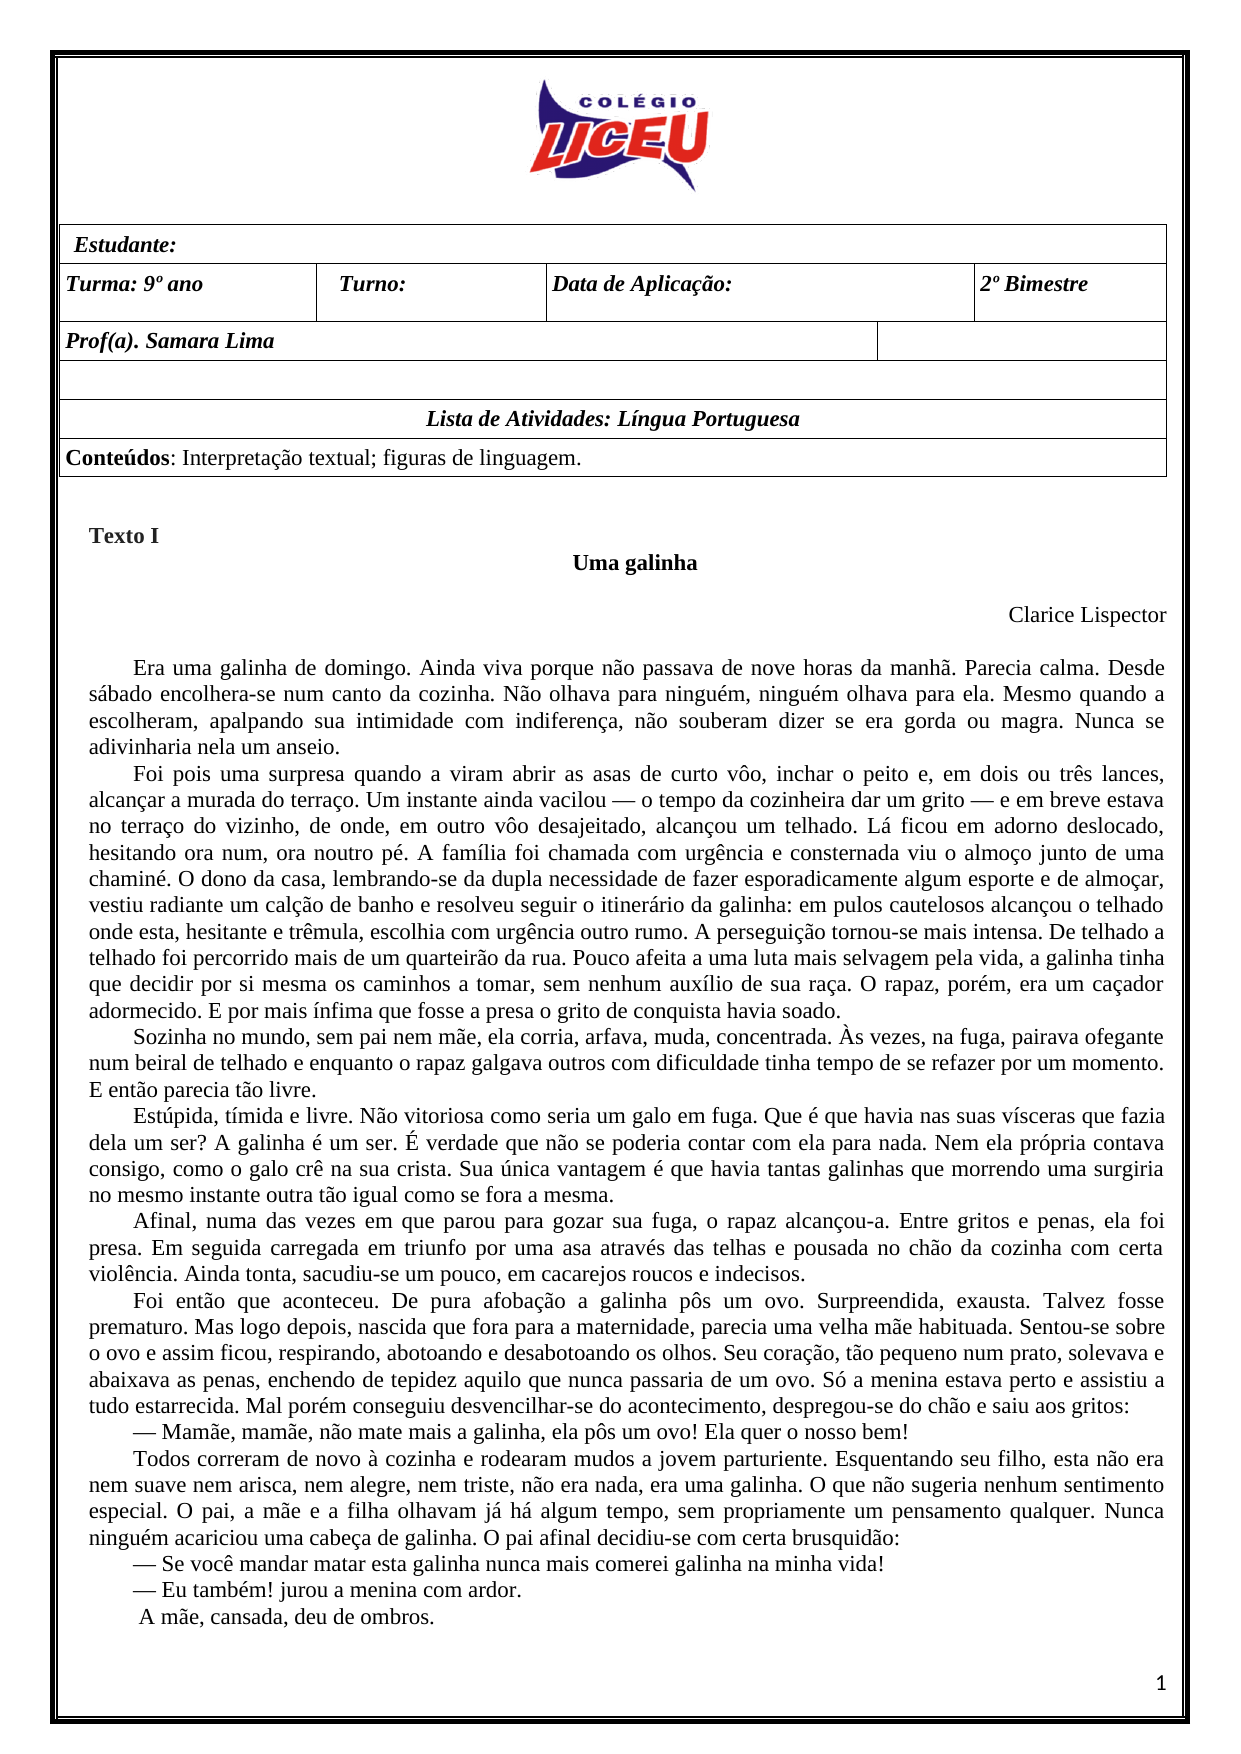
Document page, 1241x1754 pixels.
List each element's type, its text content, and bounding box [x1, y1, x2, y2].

list — Se você mandar matar esta galinha nunca mais comerei galinha na minha vida! [88, 1550, 1167, 1577]
list Todos correram de novo à cozinha e rodearam mudos a jovem parturiente. Esquentando seu filho, esta não era nem suave nem arisca, nem alegre, nem triste, não era nada, era uma galinha. O que não sugeria nenhum sentimento especial. O pai, a mãe e a filha olhavam já há algum tempo, sem propriamente um pensamento qualquer. Nunca ninguém acariciou uma cabeça de galinha. O pai afinal decidiu-se com certa brusquidão: [88, 1445, 1167, 1550]
table_cell Turma: 9º ano [60, 264, 316, 321]
list Clarice Lispector [103, 601, 1167, 628]
list — Mamãe, mamãe, não mate mais a galinha, ela pôs um ovo! Ela quer o nosso bem! [88, 1418, 1167, 1445]
table_cell Conteúdos: Interpretação textual; figuras de linguagem. [60, 439, 1166, 476]
list Uma galinha [103, 549, 1167, 575]
table_cell Lista de Atividades: Língua Portuguesa [60, 400, 1166, 437]
list Foi então que aconteceu. De pura afobação a galinha pôs um ovo. Surpreendida, exausta. Talvez fosse prematuro. Mas logo depois, nascida que fora para a maternidade, parecia uma velha mãe habituada. Sentou-se sobre o ovo e assim ficou, respirando, abotoando e desabotoando os olhos. Seu coração, tão pequeno num prato, solevava e abaixava as penas, enchendo de tepidez aquilo que nunca passaria de um ovo. Só a menina estava perto e assistiu a tudo estarrecida. Mal porém conseguiu desvencilhar-se do acontecimento, despregou-se do chão e saiu aos gritos: [88, 1287, 1167, 1418]
list — Eu também! jurou a menina com ardor. [88, 1577, 1167, 1603]
table_header Estudante: [60, 225, 1166, 263]
text Texto I [88, 522, 1167, 549]
list Foi pois uma surpresa quando a viram abrir as asas de curto vôo, inchar o peito e, em dois ou três lances, alcançar a murada do terraço. Um instante ainda vacilou — o tempo da cozinheira dar um grito — e em breve estava no terraço do vizinho, de onde, em outro vôo desajeitado, alcançou um telhado. Lá ficou em adorno deslocado, hesitando ora num, ora noutro pé. A família foi chamada com urgência e consternada viu o almoço junto de uma chaminé. O dono da casa, lembrando-se da dupla necessidade de fazer esporadicamente algum esporte e de almoçar, vestiu radiante um calção de banho e resolveu seguir o itinerário da galinha: em pulos cautelosos alcançou o telhado onde esta, hesitante e trêmula, escolhia com urgência outro rumo. A perseguição tornou-se mais intensa. De telhado a telhado foi percorrido mais de um quarteirão da rua. Pouco afeita a uma luta mais selvagem pela vida, a galinha tinha que decidir por si mesma os caminhos a tomar, sem nenhum auxílio de sua raça. O rapaz, porém, era um caçador adormecido. E por mais ínfima que fosse a presa o grito de conquista havia soado. [88, 759, 1167, 1023]
table_cell [60, 361, 1166, 398]
list Afinal, numa das vezes em que parou para gozar sua fuga, o rapaz alcançou-a. Entre gritos e penas, ela foi presa. Em seguida carregada em triunfo por uma asa através das telhas e pousada no chão da cozinha com certa violência. Ainda tonta, sacudiu-se um pouco, em cacarejos roucos e indecisos. [88, 1208, 1167, 1287]
list Era uma galinha de domingo. Ainda viva porque não passava de nove horas da manhã. Parecia calma. Desde sábado encolhera-se num canto da cozinha. Não olhava para ninguém, ninguém olhava para ela. Mesmo quando a escolheram, apalpando sua intimidade com indiferença, não souberam dizer se era gorda ou magra. Nunca se adivinharia nela um anseio. [88, 654, 1167, 759]
table_cell Data de Aplicação: [547, 264, 974, 321]
table_cell Turno: [317, 264, 546, 321]
picture [519, 70, 719, 196]
table_cell 2º Bimestre [975, 264, 1166, 321]
list Sozinha no mundo, sem pai nem mãe, ela corria, arfava, muda, concentrada. Às vezes, na fuga, pairava ofegante num beiral de telhado e enquanto o rapaz galgava outros com dificuldade tinha tempo de se refazer por um momento. E então parecia tão livre. [88, 1023, 1167, 1102]
table_cell Prof(a). Samara Lima [60, 322, 877, 360]
table_cell [878, 322, 1166, 360]
list Estúpida, tímida e livre. Não vitoriosa como seria um galo em fuga. Que é que havia nas suas vísceras que fazia dela um ser? A galinha é um ser. É verdade que não se poderia contar com ela para nada. Nem ela própria contava consigo, como o galo crê na sua crista. Sua única vantagem é que havia tantas galinhas que morrendo uma surgiria no mesmo instante outra tão igual como se fora a mesma. [88, 1102, 1167, 1208]
list A mãe, cansada, deu de ombros. [88, 1603, 1167, 1629]
